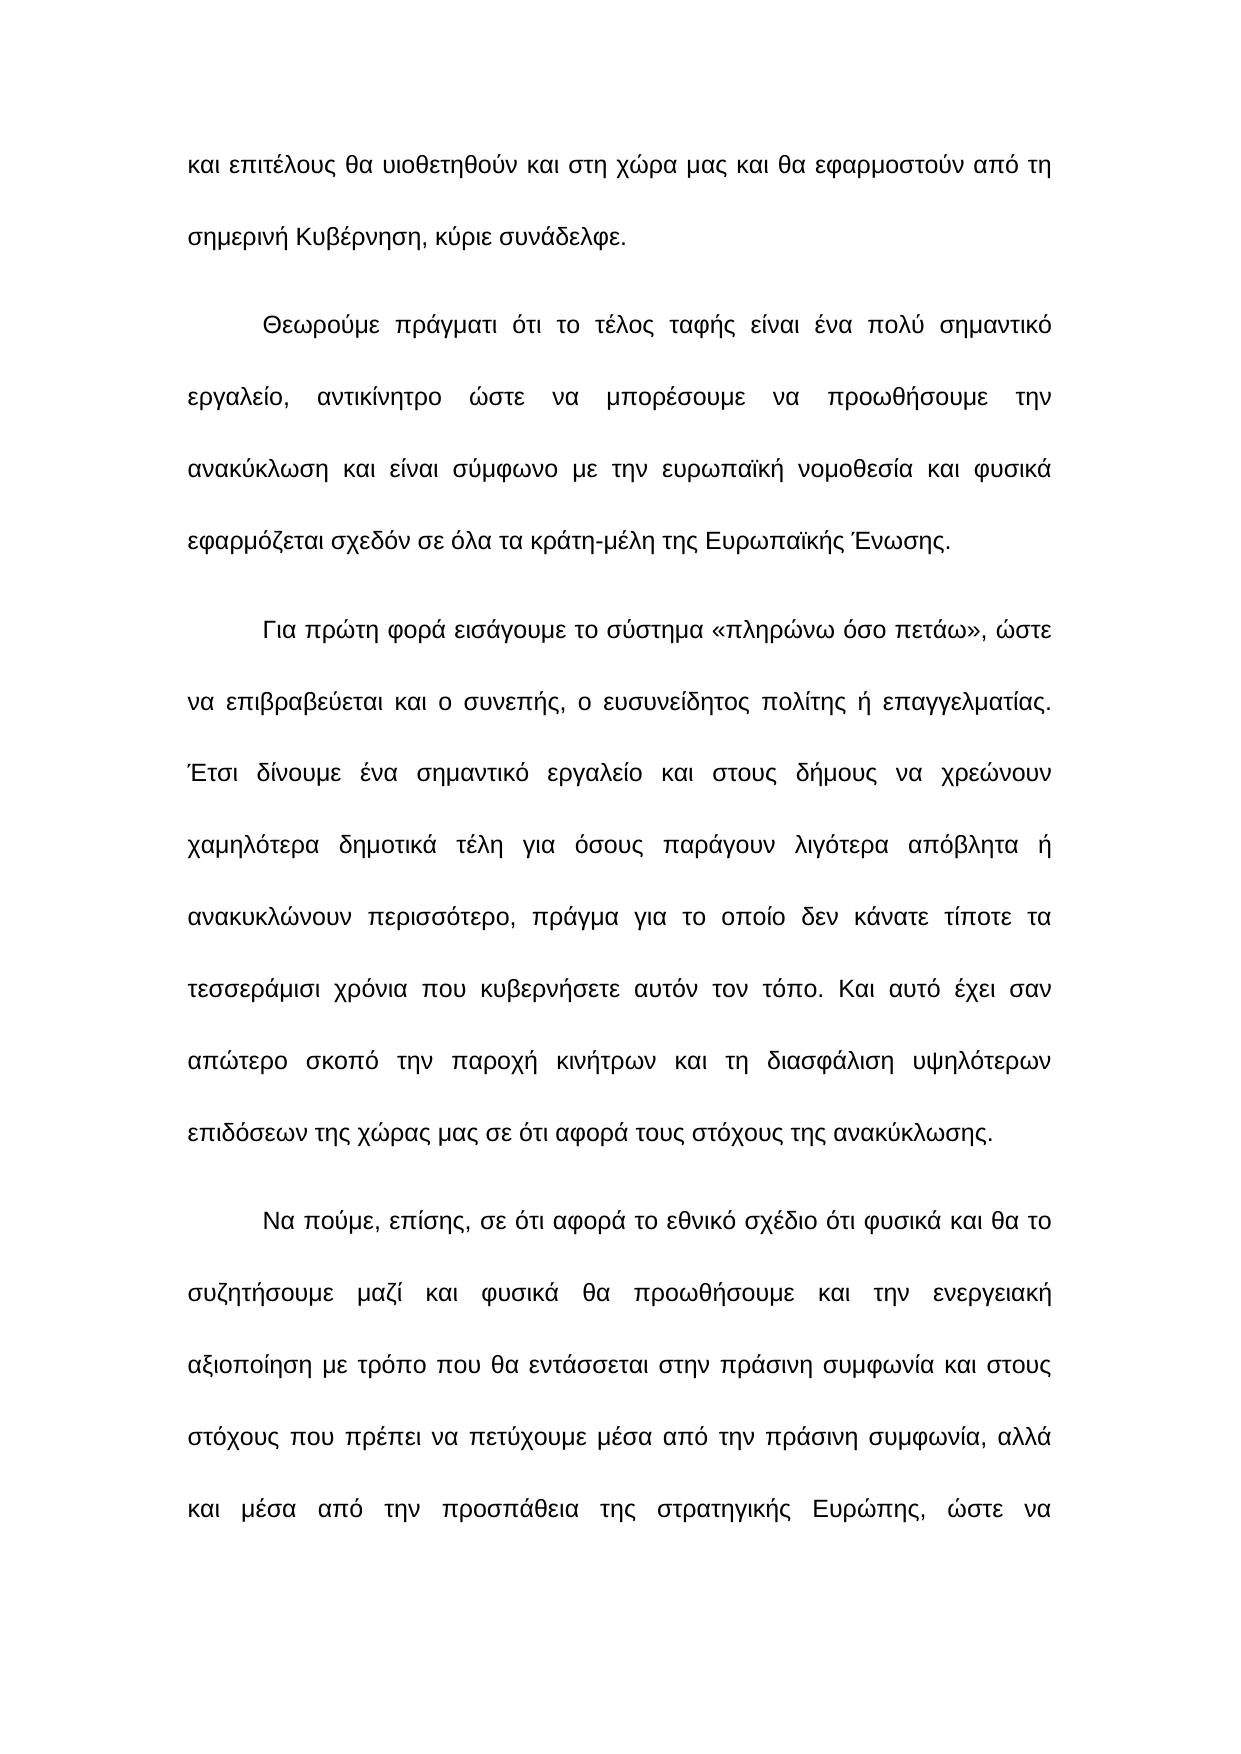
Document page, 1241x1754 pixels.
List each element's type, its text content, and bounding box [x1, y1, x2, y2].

text Για πρώτη φορά εισάγουμε το σύστημα «πληρώνω όσο πετάω», ώστε να επιβραβεύεται και ο συνεπής, ο ευσυνείδητος πολίτης ή επαγγελματίας. Έτσι δίνουμε ένα σημαντικό εργαλείο και στους δήμους να χρεώνουν χαμηλότερα δημοτικά τέλη για όσους παράγουν λιγότερα απόβλητα ή ανακυκλώνουν περισσότερο, πράγμα για το οποίο δεν κάνατε τίποτε τα τεσσεράμισι χρόνια που κυβερνήσετε αυτόν τον τόπο. Και αυτό έχει σαν απώτερο σκοπό την παροχή κινήτρων και τη διασφάλιση υψηλότερων επιδόσεων της χώρας μας σε ότι αφορά τους στόχους της ανακύκλωσης. [187, 614, 1053, 1146]
text Θεωρούμε πράγματι ότι το τέλος ταφής είναι ένα πολύ σημαντικό εργαλείο, αντικίνητρο ώστε να μπορέσουμε να προωθήσουμε την ανακύκλωση και είναι σύμφωνο με την ευρωπαϊκή νομοθεσία και φυσικά εφαρμόζεται σχεδόν σε όλα τα κράτη-μέλη της Ευρωπαϊκής Ένωσης. [187, 310, 1053, 555]
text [187, 1206, 1053, 1522]
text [187, 150, 1053, 251]
